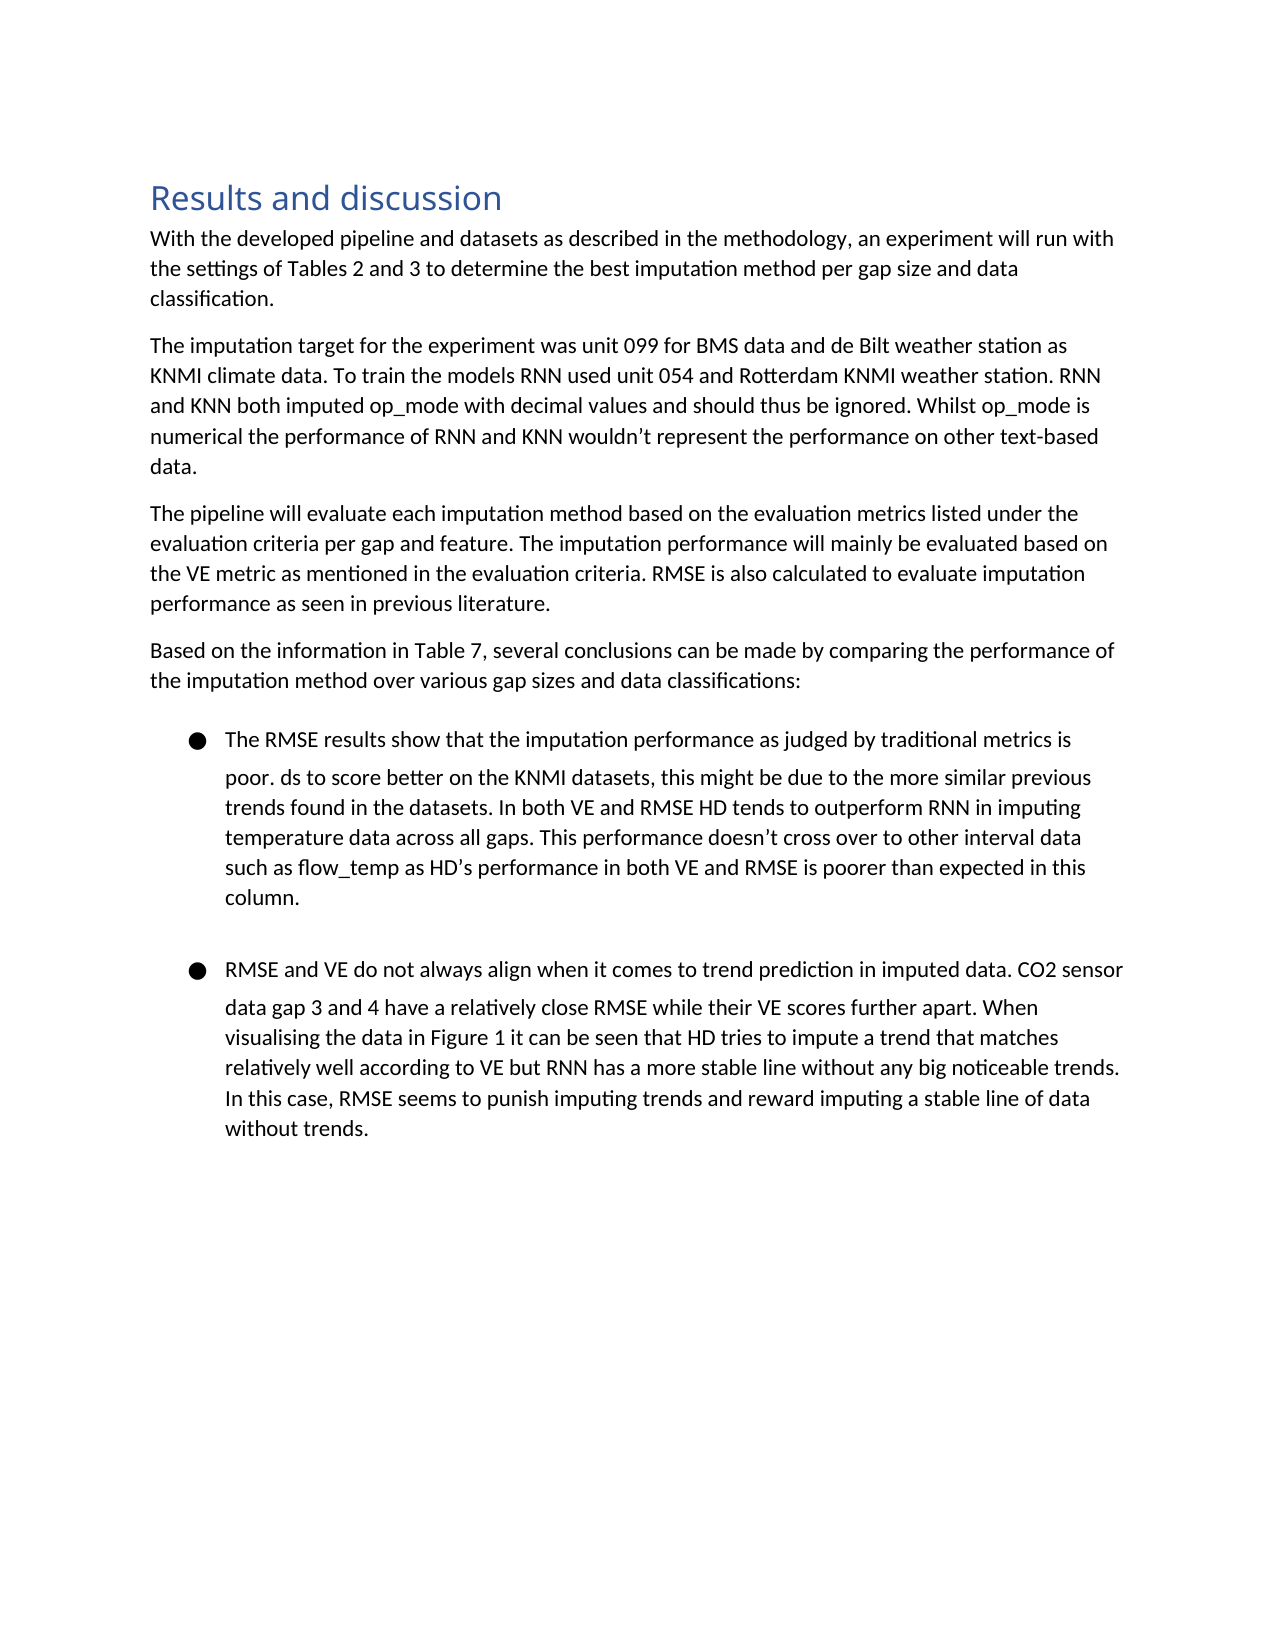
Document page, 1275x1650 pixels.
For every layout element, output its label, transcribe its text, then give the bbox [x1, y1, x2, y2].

text Based on the information in Table 7, several conclusions can be made by comparing the performance of the imputation method over various gap sizes and data classifications: [150, 636, 1125, 695]
subtitle Results and discussion [150, 175, 1125, 220]
list RMSE and VE do not always align when it comes to trend prediction in imputed data. CO2 sensor data gap 3 and 4 have a relatively close RMSE while their VE scores further apart. When visualising the data in Figure 1 it can be seen that HD tries to impute a trend that matches relatively well according to VE but RNN has a more stable line without any big noticeable trends. In this case, RMSE seems to punish imputing trends and reward imputing a stable line of data without trends. [187, 944, 1125, 1142]
list The RMSE results show that the imputation performance as judged by traditional metrics is poor. ds to score better on the KNMI datasets, this might be due to the more similar previous trends found in the datasets. In both VE and RMSE HD tends to outperform RNN in imputing temperature data across all gaps. This performance doesn’t cross over to other interval data such as flow_temp as HD’s performance in both VE and RMSE is poorer than expected in this column. [187, 713, 1125, 912]
text The pipeline will evaluate each imputation method based on the evaluation metrics listed under the evaluation criteria per gap and feature. The imputation performance will mainly be evaluated based on the VE metric as mentioned in the evaluation criteria. RMSE is also calculated to evaluate imputation performance as seen in previous literature. [150, 499, 1125, 618]
text With the developed pipeline and datasets as described in the methodology, an experiment will run with the settings of Tables 2 and 3 to determine the best imputation method per gap size and data classification. [150, 224, 1125, 312]
text The imputation target for the experiment was unit 099 for BMS data and de Bilt weather station as KNMI climate data. To train the models RNN used unit 054 and Rotterdam KNMI weather station. RNN and KNN both imputed op_mode with decimal values and should thus be ignored. Whilst op_mode is numerical the performance of RNN and KNN wouldn’t represent the performance on other text-based data. [150, 331, 1125, 480]
